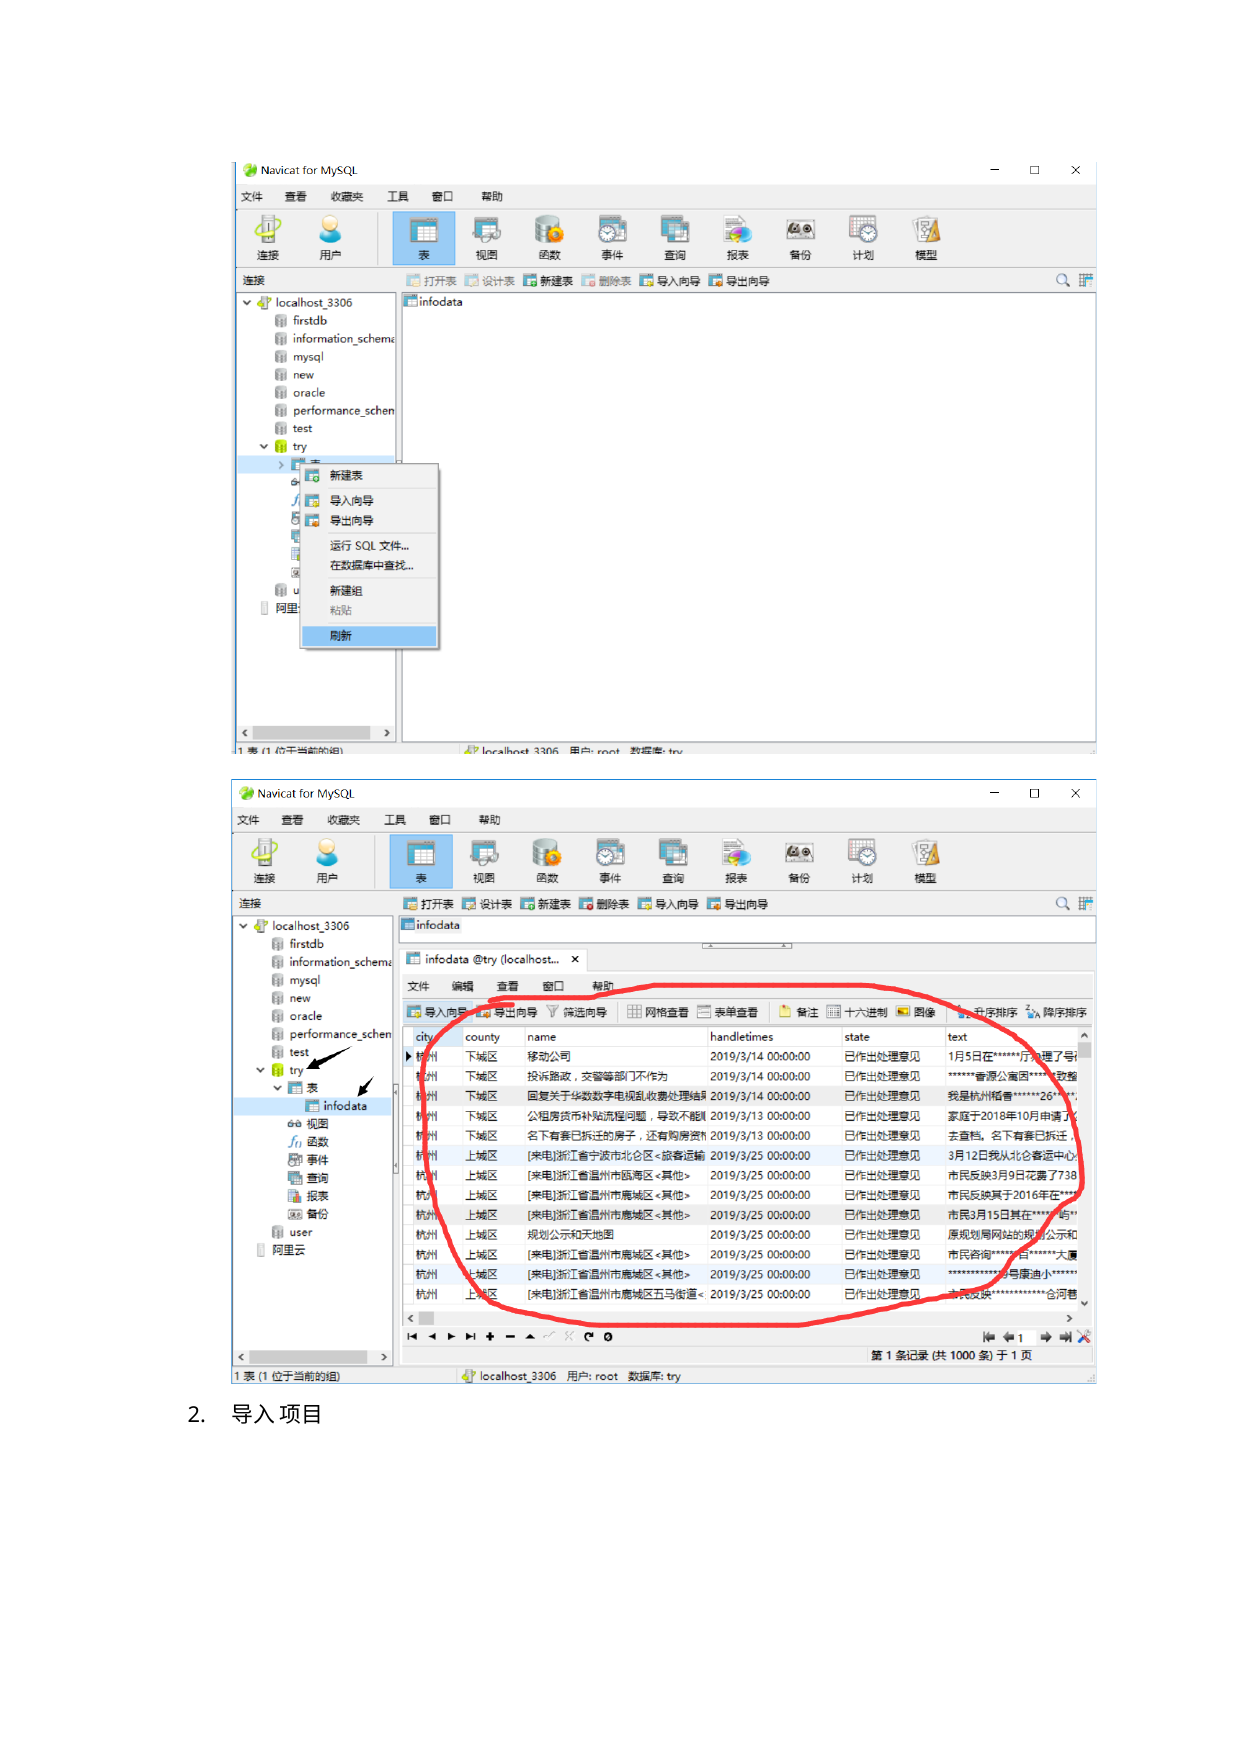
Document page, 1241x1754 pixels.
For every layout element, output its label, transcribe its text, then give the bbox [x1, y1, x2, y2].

picture [231, 162, 1097, 754]
list 导入 项目 [187, 1397, 1053, 1429]
picture [231, 779, 1097, 1384]
